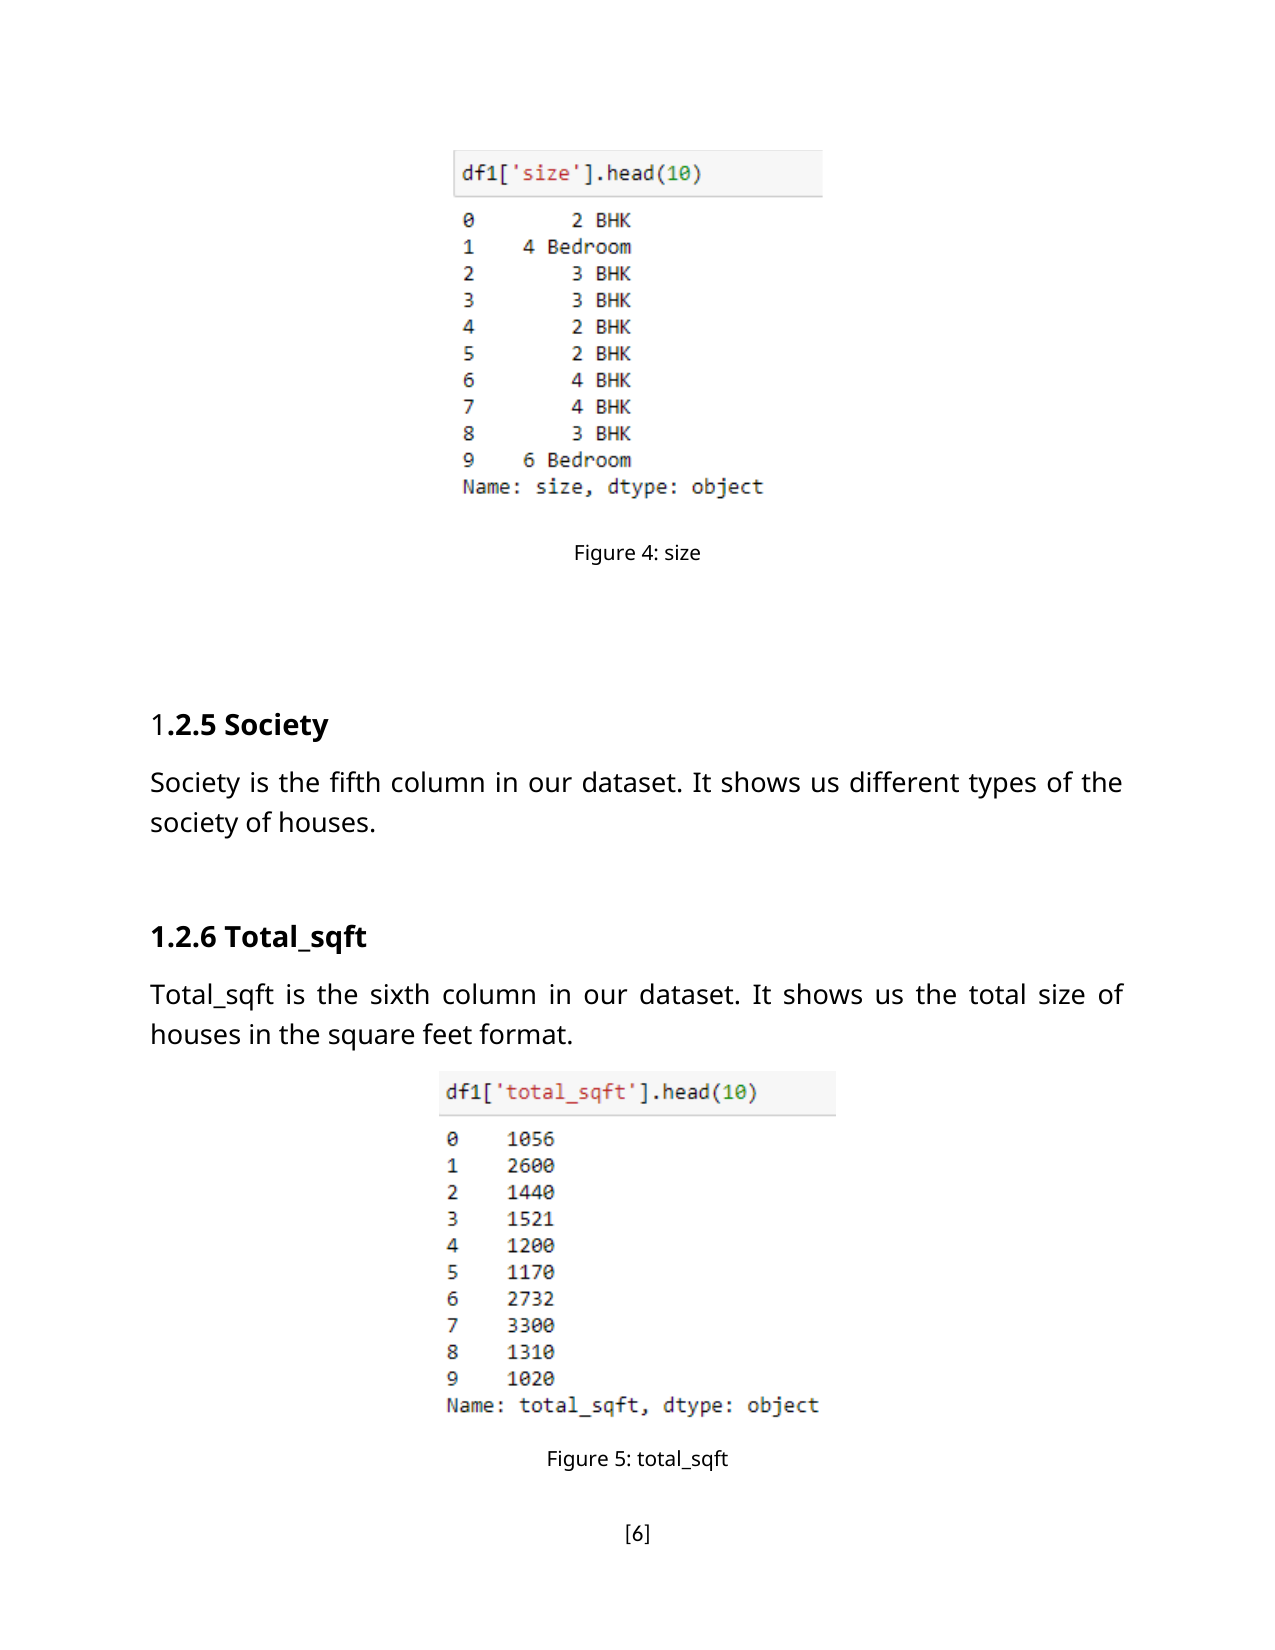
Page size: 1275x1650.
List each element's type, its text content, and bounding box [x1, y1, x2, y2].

text Figure 4: size [150, 538, 1125, 566]
text 1.2.6 Total_sqft [150, 916, 1125, 956]
text Society is the fifth column in our dataset. It shows us different types of the society of houses. [150, 763, 1125, 840]
text Total_sqft is the sixth column in our dataset. It shows us the total size of houses in the square feet format. [150, 976, 1125, 1052]
picture [452, 150, 823, 519]
text 1.2.5 Society [150, 704, 1125, 743]
picture [439, 1071, 836, 1425]
text Figure 5: total_sqft [150, 1444, 1125, 1472]
